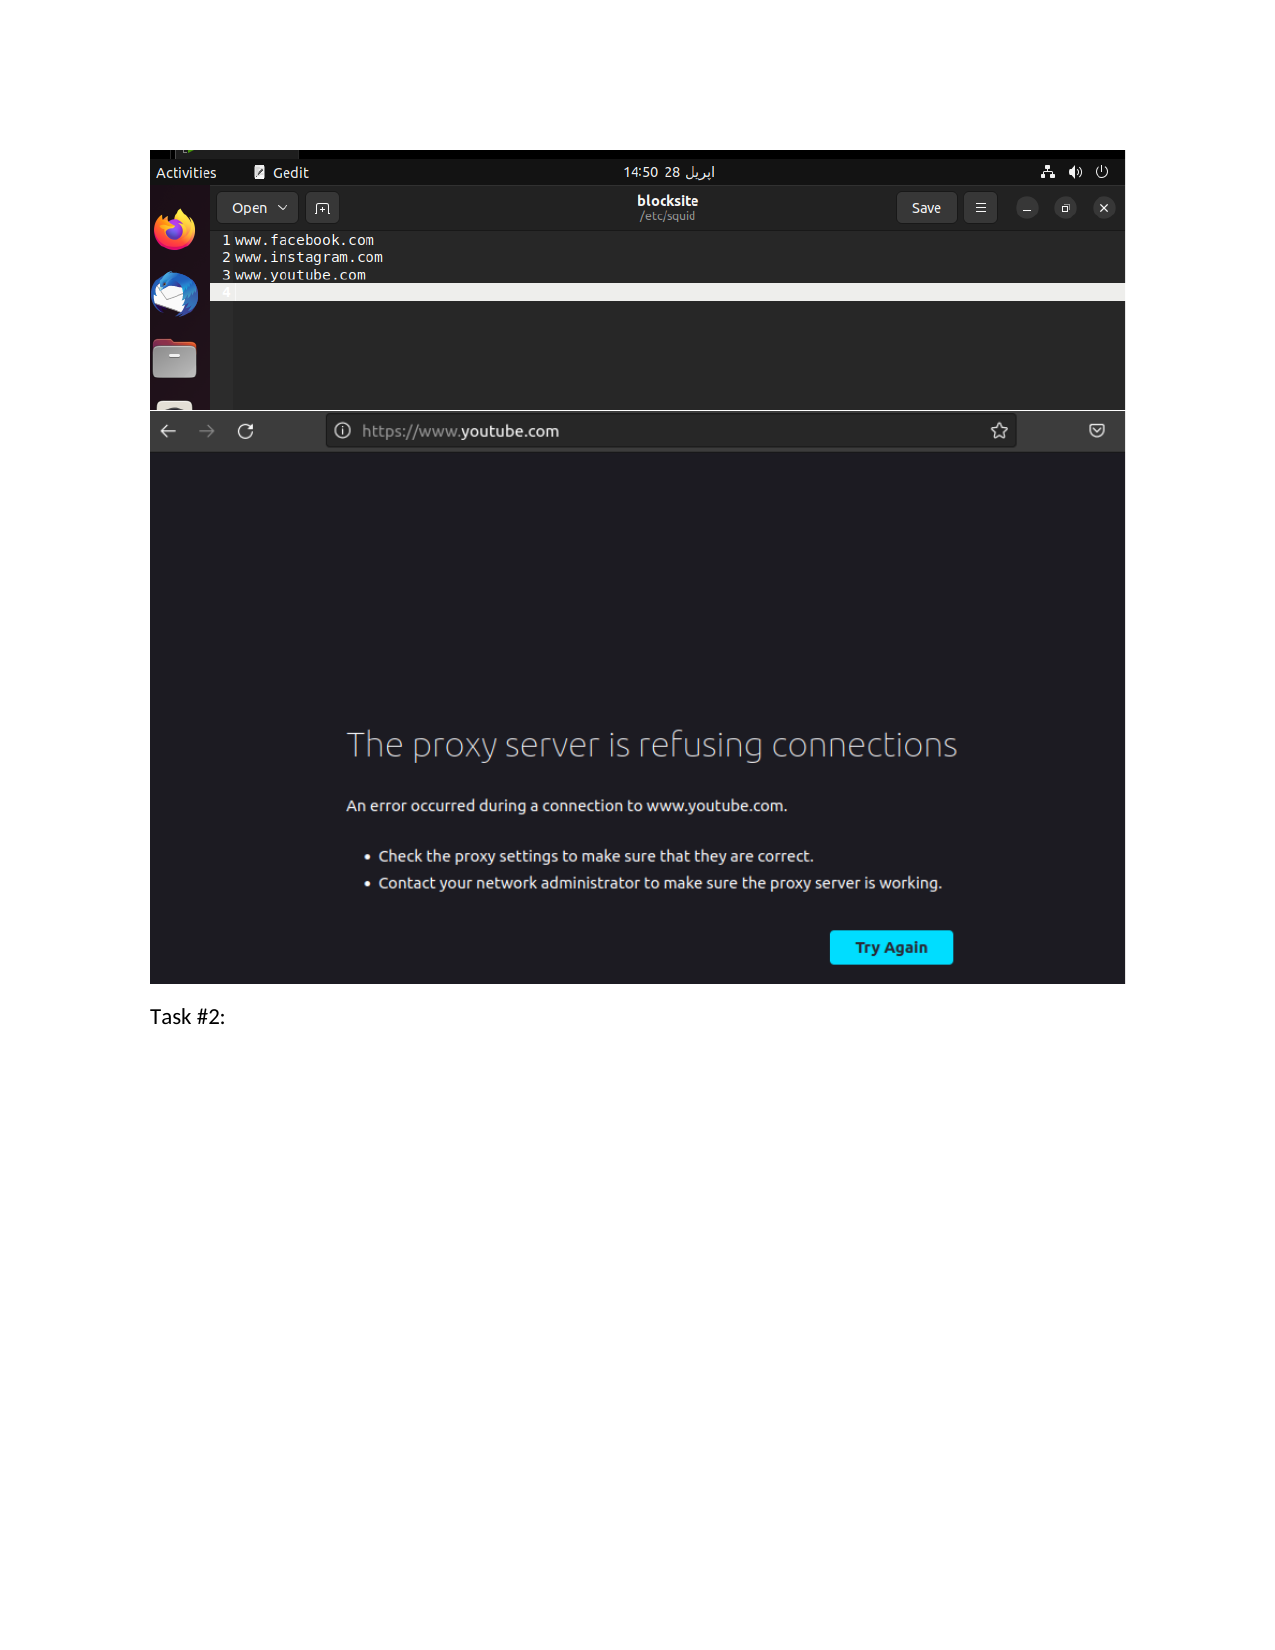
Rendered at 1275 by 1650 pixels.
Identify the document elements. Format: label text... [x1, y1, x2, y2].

text Task #2: [150, 1002, 1125, 1030]
picture [150, 150, 1125, 410]
picture [150, 411, 1125, 984]
